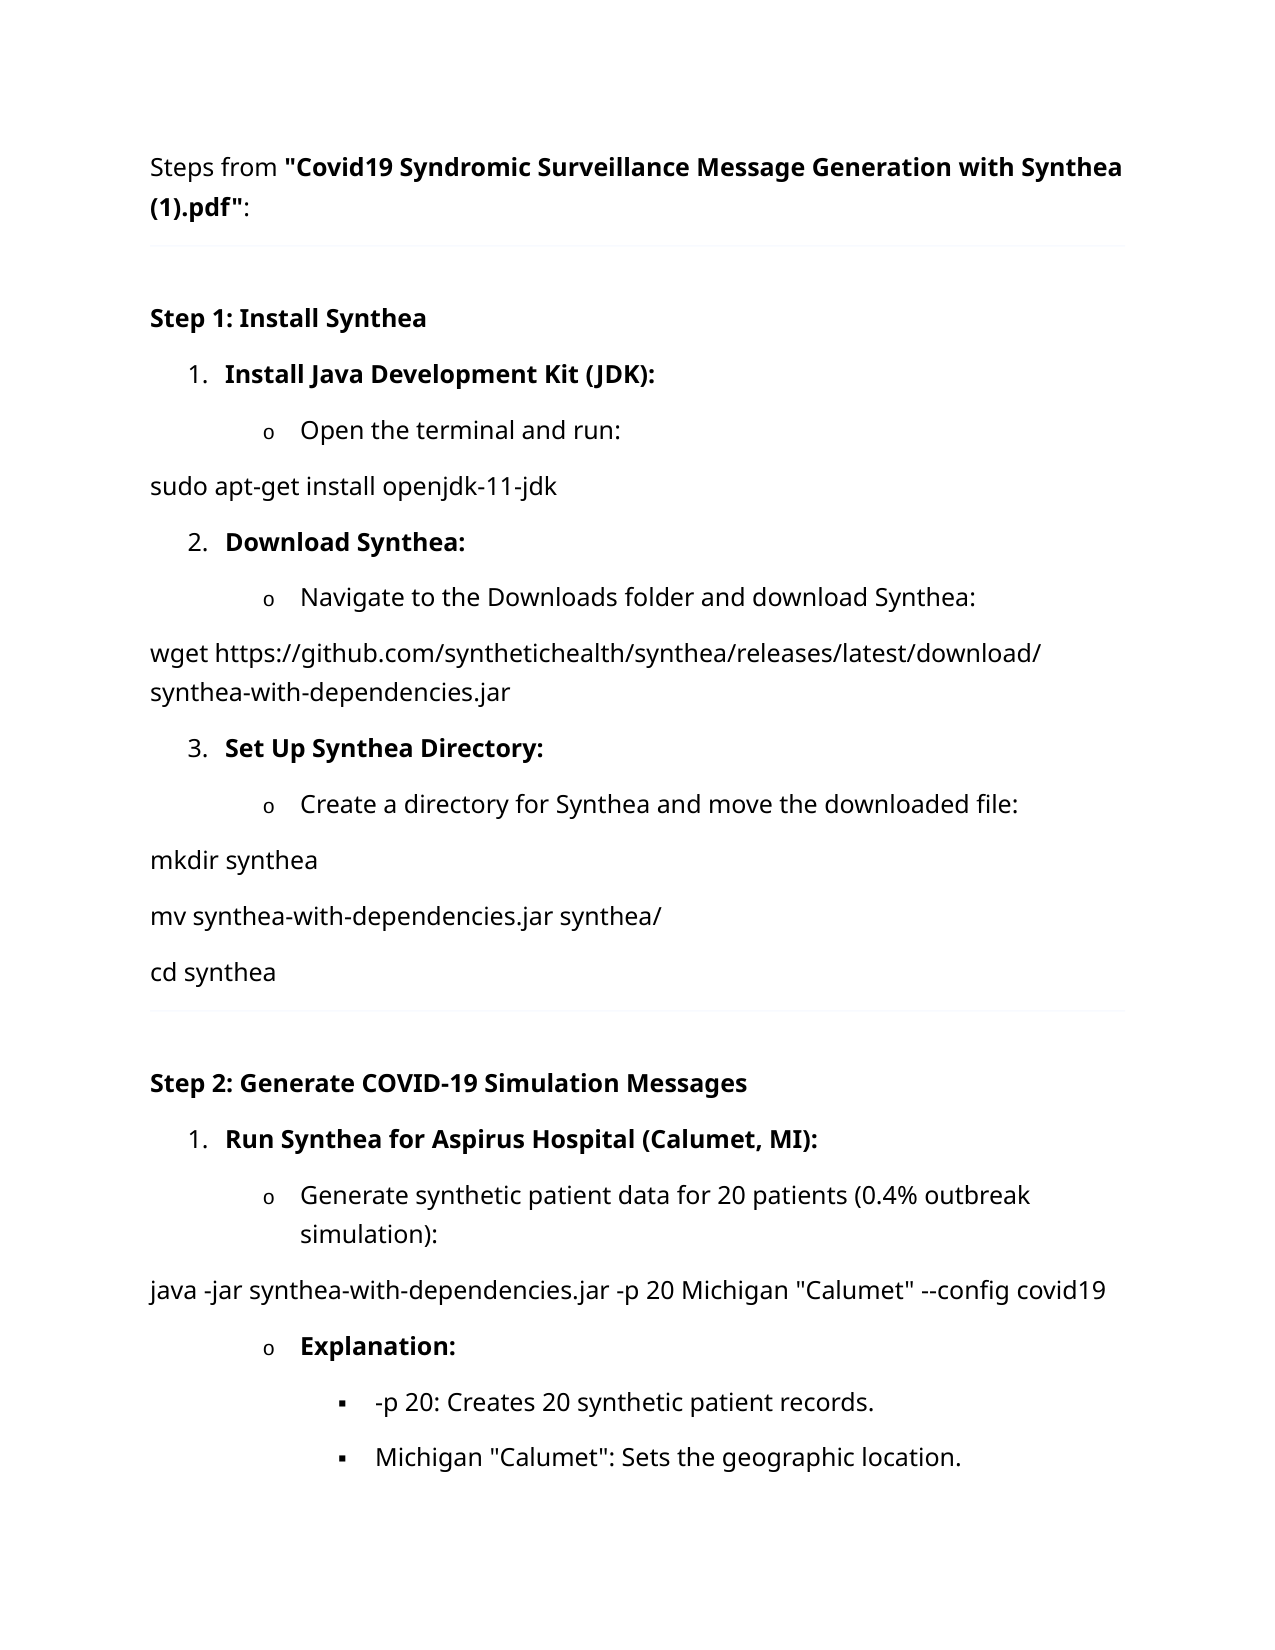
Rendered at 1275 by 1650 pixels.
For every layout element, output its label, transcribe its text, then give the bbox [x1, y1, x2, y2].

list Set Up Synthea Directory: [187, 731, 1125, 765]
list Download Synthea: [187, 524, 1125, 558]
text Step 1: Install Synthea [150, 301, 1125, 335]
list Open the terminal and run: [262, 412, 1125, 447]
list Install Java Development Kit (JDK): [187, 357, 1125, 391]
list Generate synthetic patient data for 20 patients (0.4% outbreak simulation): [262, 1177, 1125, 1251]
list Create a directory for Synthea and move the downloaded file: [262, 787, 1125, 821]
text sudo apt-get install openjdk-11-jdk [150, 468, 1125, 502]
text Step 2: Generate COVID-19 Simulation Messages [150, 1066, 1125, 1100]
text wget https://github.com/synthetichealth/synthea/releases/latest/download/synthea-with-dependencies.jar [150, 636, 1125, 709]
text Steps from "Covid19 Syndromic Surveillance Message Generation with Synthea (1).pdf": [150, 150, 1125, 223]
text mv synthea-with-dependencies.jar synthea/ [150, 898, 1125, 932]
list Michigan "Calumet": Sets the geographic location. [337, 1440, 1125, 1474]
list Navigate to the Downloads folder and download Synthea: [262, 580, 1125, 614]
text java -jar synthea-with-dependencies.jar -p 20 Michigan "Calumet" --config covid19 [150, 1272, 1125, 1307]
text cd synthea [150, 954, 1125, 988]
text mkdir synthea [150, 842, 1125, 877]
list -p 20: Creates 20 synthetic patient records. [337, 1384, 1125, 1418]
list Explanation: [262, 1328, 1125, 1362]
list Run Synthea for Aspirus Hospital (Calumet, MI): [187, 1122, 1125, 1156]
